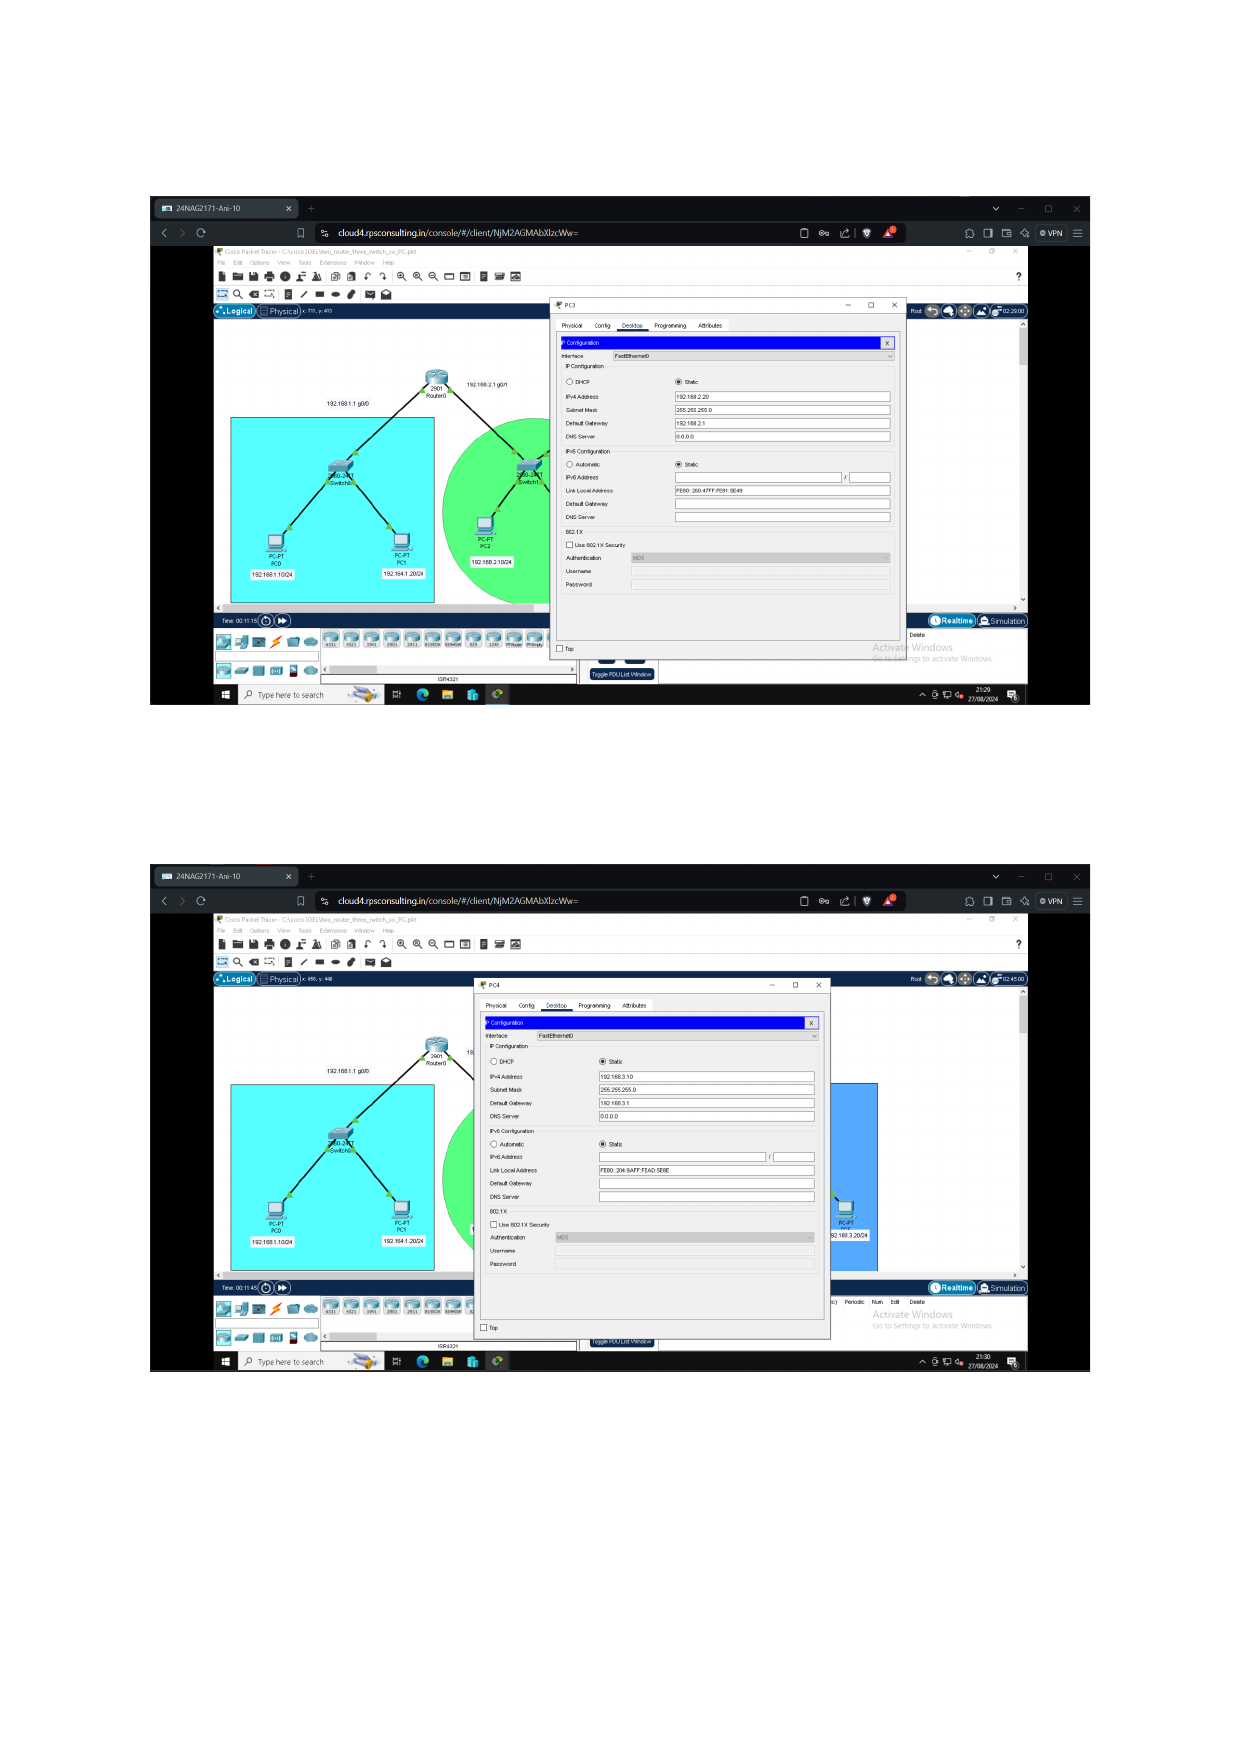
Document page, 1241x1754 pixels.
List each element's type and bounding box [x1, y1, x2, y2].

picture [150, 196, 1091, 705]
picture [150, 864, 1091, 1372]
